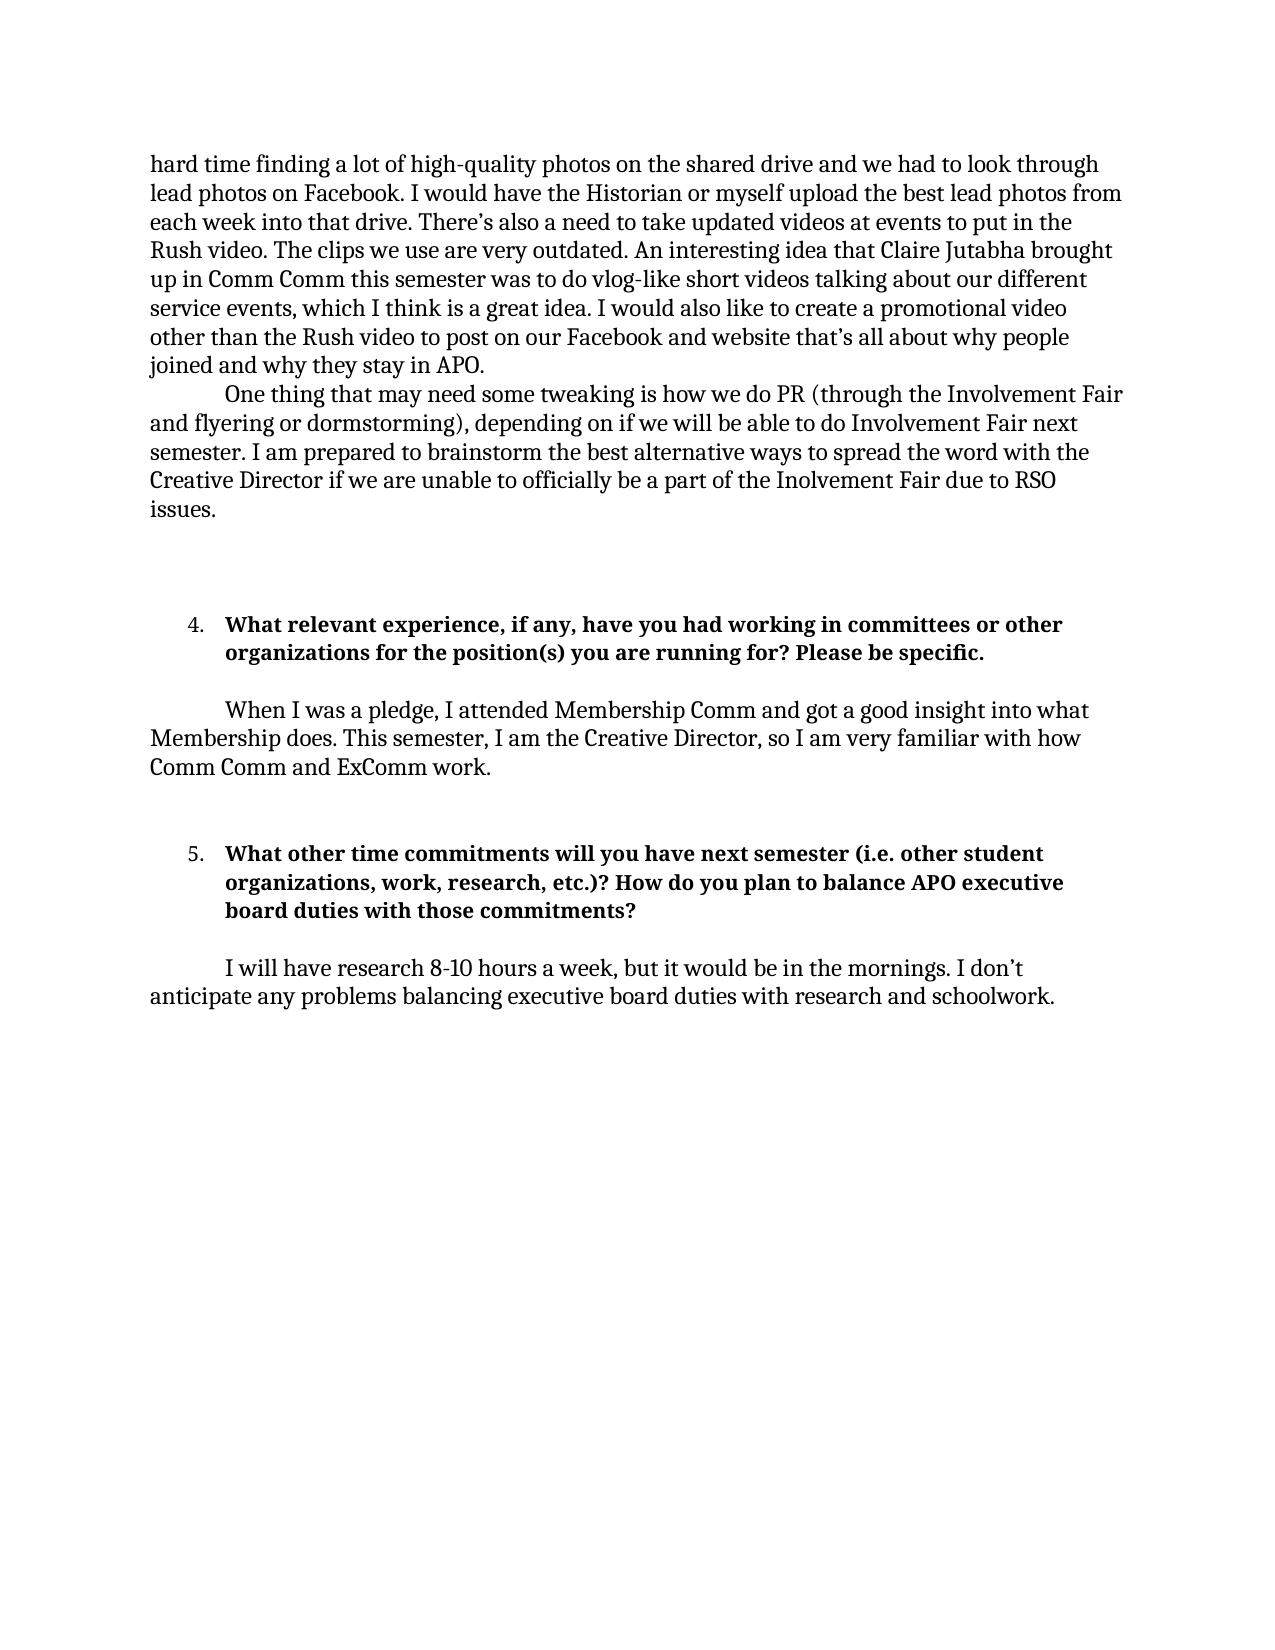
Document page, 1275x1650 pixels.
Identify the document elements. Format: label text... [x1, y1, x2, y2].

text One thing that may need some tweaking is how we do PR (through the Involvement Fair and flyering or dormstorming), depending on if we will be able to do Involvement Fair next semester. I am prepared to brainstorm the best alternative ways to spread the word with the Creative Director if we are unable to officially be a part of the Inolvement Fair due to RSO issues. [150, 380, 1125, 524]
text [150, 150, 1125, 380]
list What relevant experience, if any, have you had working in committees or other organizations for the position(s) you are running for? Please be specific. [187, 610, 1125, 667]
list What other time commitments will you have next semester (i.e. other student organizations, work, research, etc.)? How do you plan to balance APO executive board duties with those commitments? [187, 839, 1125, 925]
text I will have research 8-10 hours a week, but it would be in the mornings. I don’t anticipate any problems balancing executive board duties with research and schoolwork. [150, 953, 1125, 1011]
text When I was a pledge, I attended Membership Comm and got a good insight into what Membership does. This semester, I am the Creative Director, so I am very familiar with how Comm Comm and ExComm work. [150, 696, 1125, 782]
